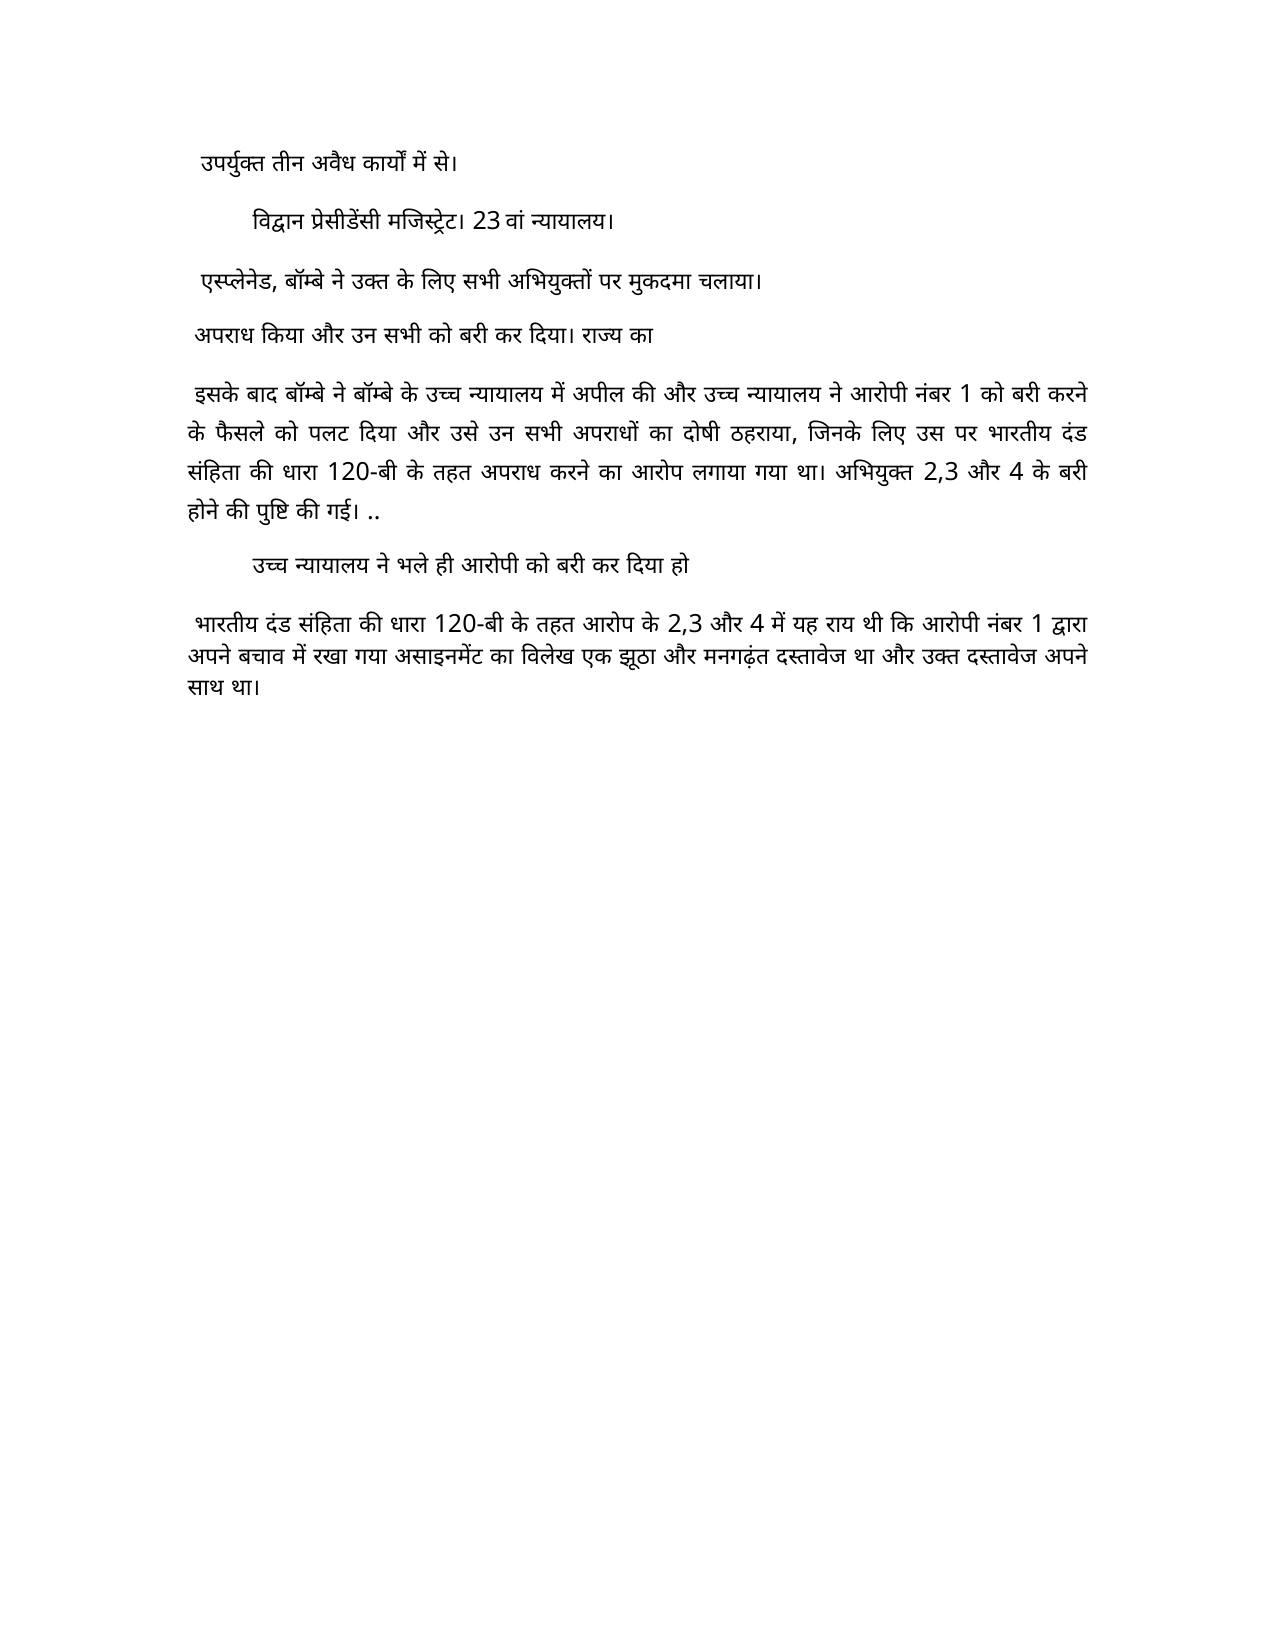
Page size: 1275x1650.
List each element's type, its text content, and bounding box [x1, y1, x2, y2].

text उपर्युक्त तीन अवैध कार्यों में से। [235, 150, 1087, 177]
text एस्प्लेनेड, बॉम्बे ने उक्त के लिए सभी अभियुक्तों पर मुकदमा चलाया। [187, 263, 1087, 297]
text उच्च न्यायालय ने भले ही आरोपी को बरी कर दिया हो [187, 553, 1087, 579]
text भारतीय दंड संहिता की धारा 120-बी के तहत आरोप के 2,3 और 4 में यह राय थी कि आरोपी नंबर 1 द्वारा अपने बचाव में रखा गया असाइनमेंट का विलेख एक झूठा और मनगढ़ंत दस्तावेज था और उक्त दस्तावेज अपने साथ था। [187, 605, 1087, 701]
text इसके बाद बॉम्बे ने बॉम्बे के उच्च न्यायालय में अपील की और उच्च न्यायालय ने आरोपी नंबर 1 को बरी करने के फैसले को पलट दिया और उसे उन सभी अपराधों का दोषी ठहराया, जिनके लिए उस पर भारतीय दंड संहिता की धारा 120-बी के तहत अपराध करने का आरोप लगाया गया था। अभियुक्त 2,3 और 4 के बरी होने की पुष्टि की गई। .. [187, 375, 1087, 527]
text अपराध किया और उन सभी को बरी कर दिया। राज्य का [187, 323, 1087, 349]
text विद्वान प्रेसीडेंसी मजिस्ट्रेट। 23वां न्यायालय। [187, 203, 1087, 237]
